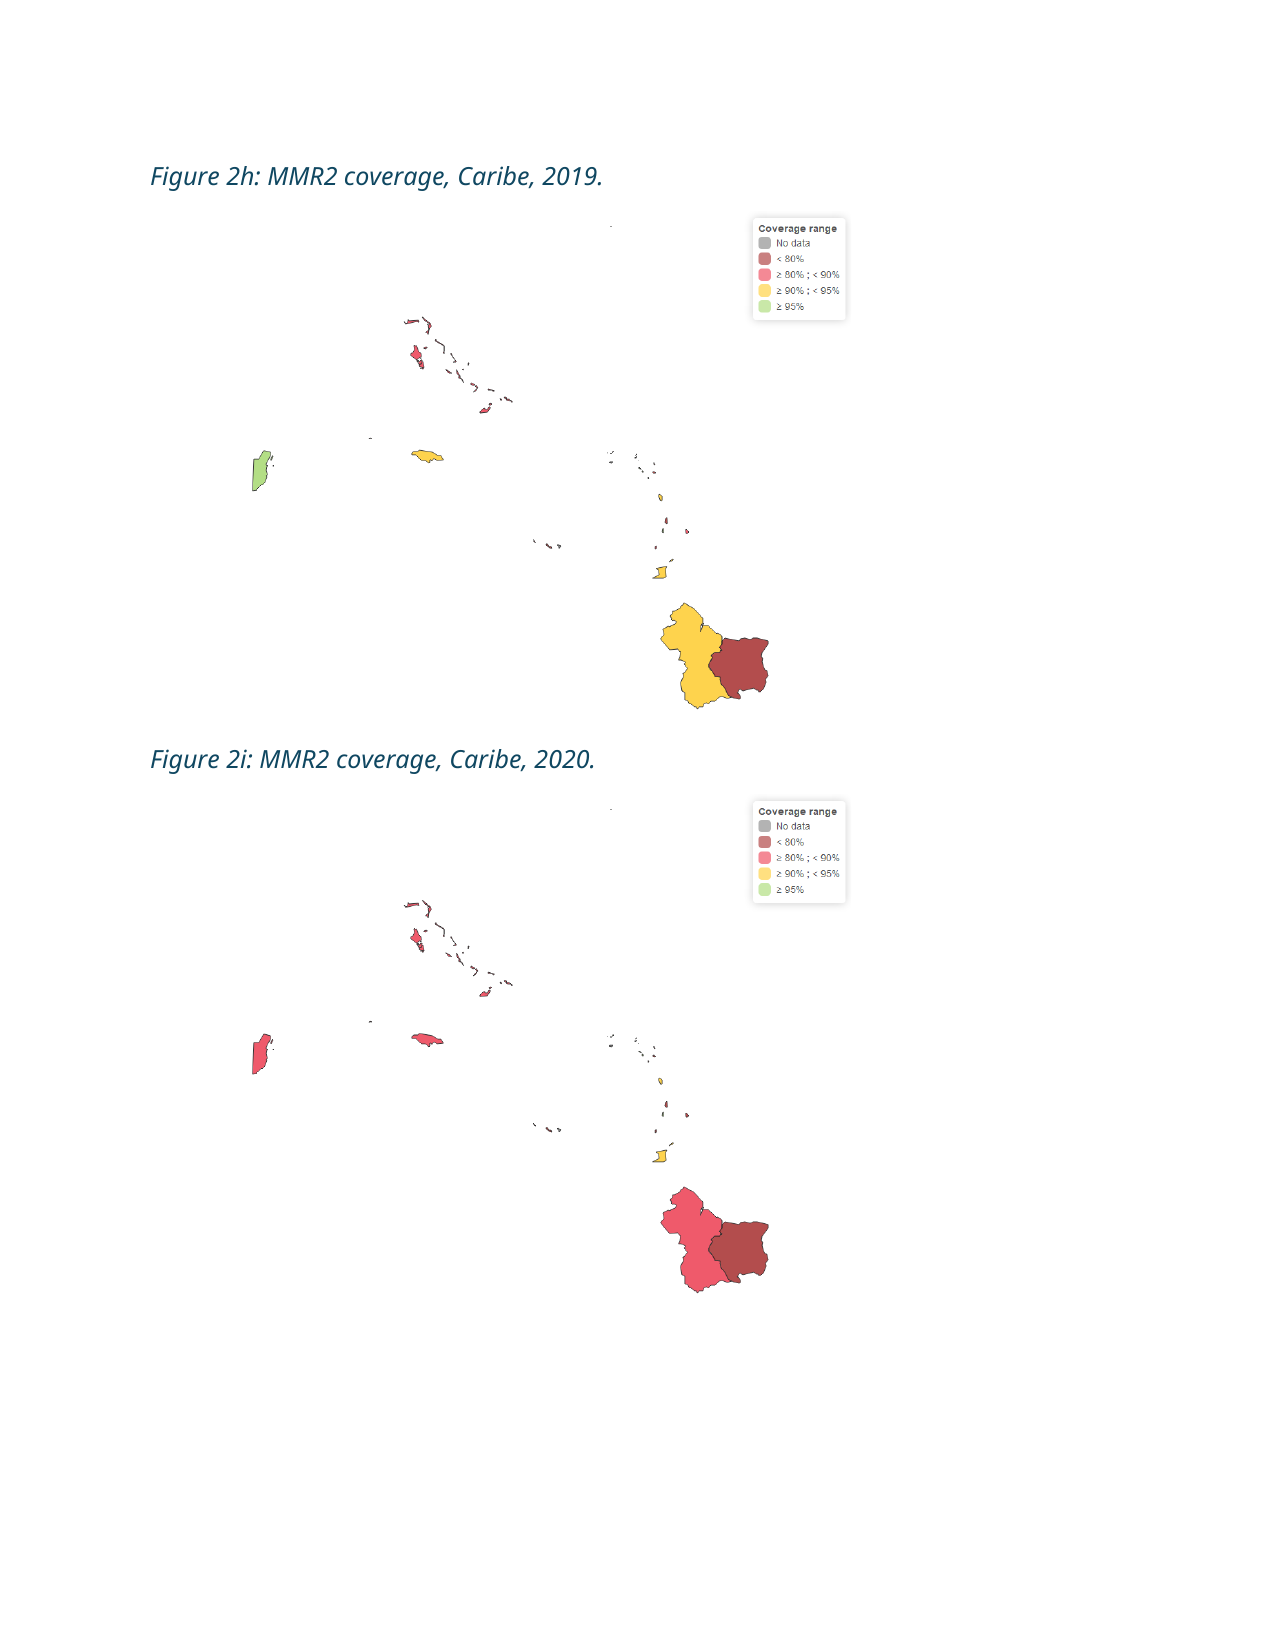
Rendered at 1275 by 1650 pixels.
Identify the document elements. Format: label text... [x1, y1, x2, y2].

picture [168, 794, 852, 1307]
subtitle Figure 2h: MMR2 coverage, Caribe, 2019. [150, 158, 1125, 192]
picture [168, 211, 852, 723]
subtitle Figure 2i: MMR2 coverage, Caribe, 2020. [150, 742, 1125, 776]
